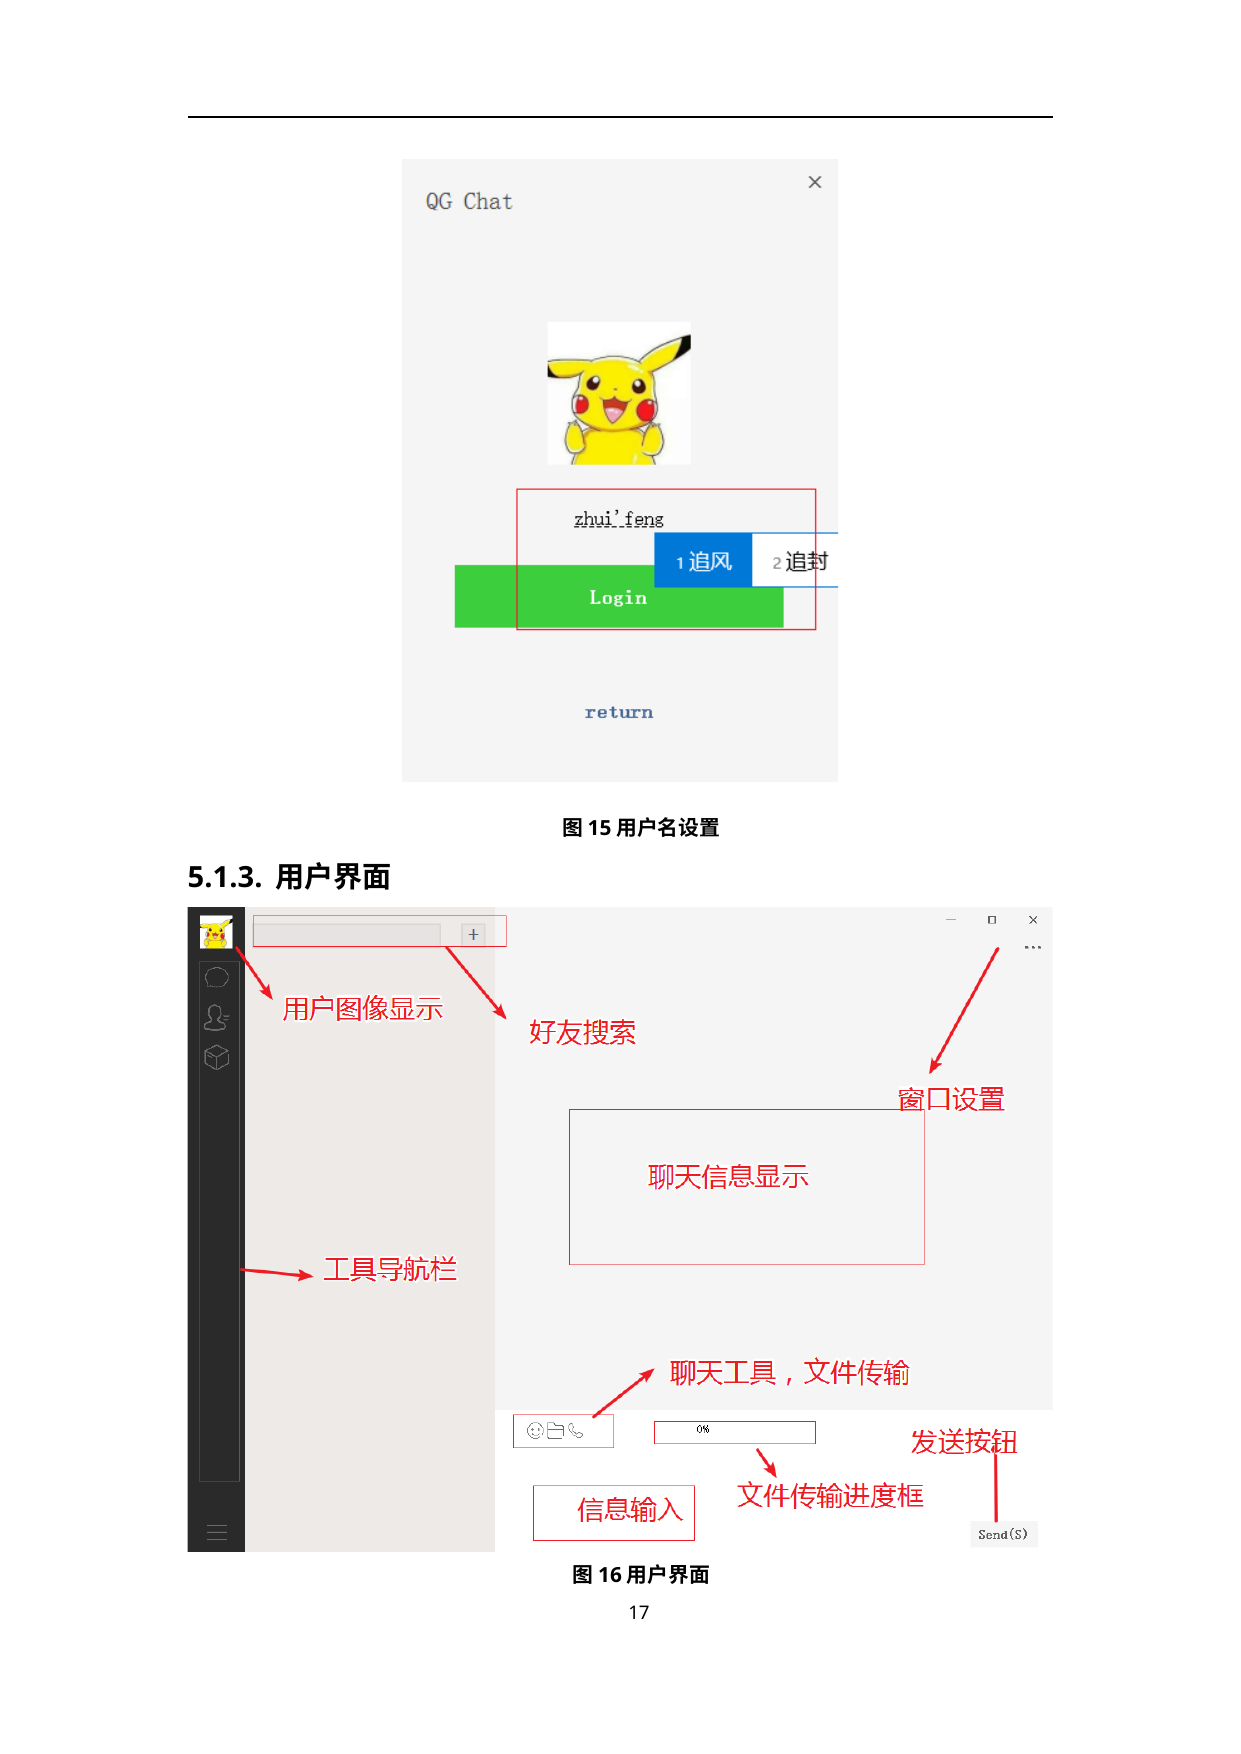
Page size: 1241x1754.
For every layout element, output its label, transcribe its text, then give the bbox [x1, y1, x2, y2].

text 图 16 用户界面 [187, 1557, 1053, 1590]
picture [402, 159, 839, 782]
picture [187, 907, 1053, 1552]
subtitle 用户界面 [187, 842, 1053, 907]
text 图 15 用户名设置 [187, 810, 1053, 842]
